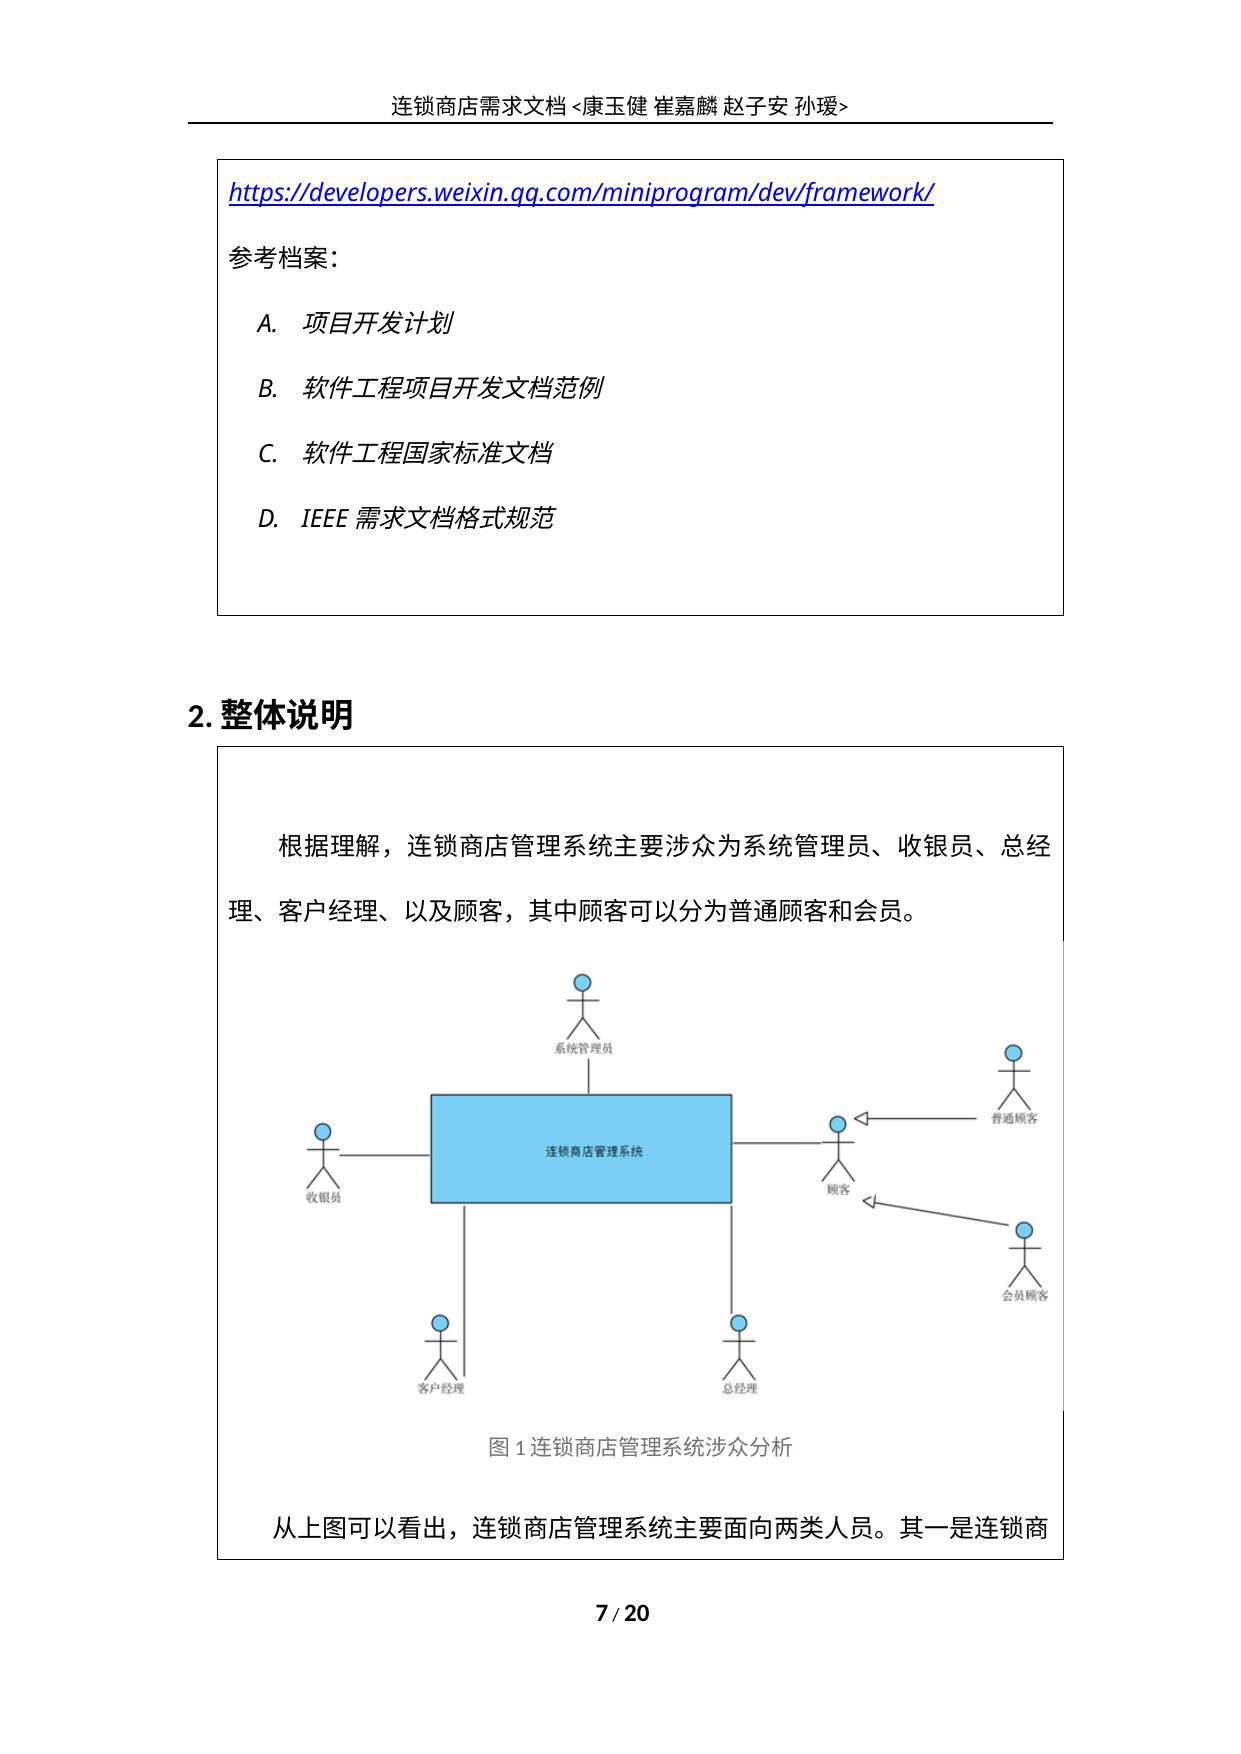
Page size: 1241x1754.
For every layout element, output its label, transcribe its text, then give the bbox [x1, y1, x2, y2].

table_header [218, 747, 1063, 1559]
list 整体说明 [187, 681, 1053, 746]
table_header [218, 160, 1063, 614]
picture [228, 941, 1064, 1411]
